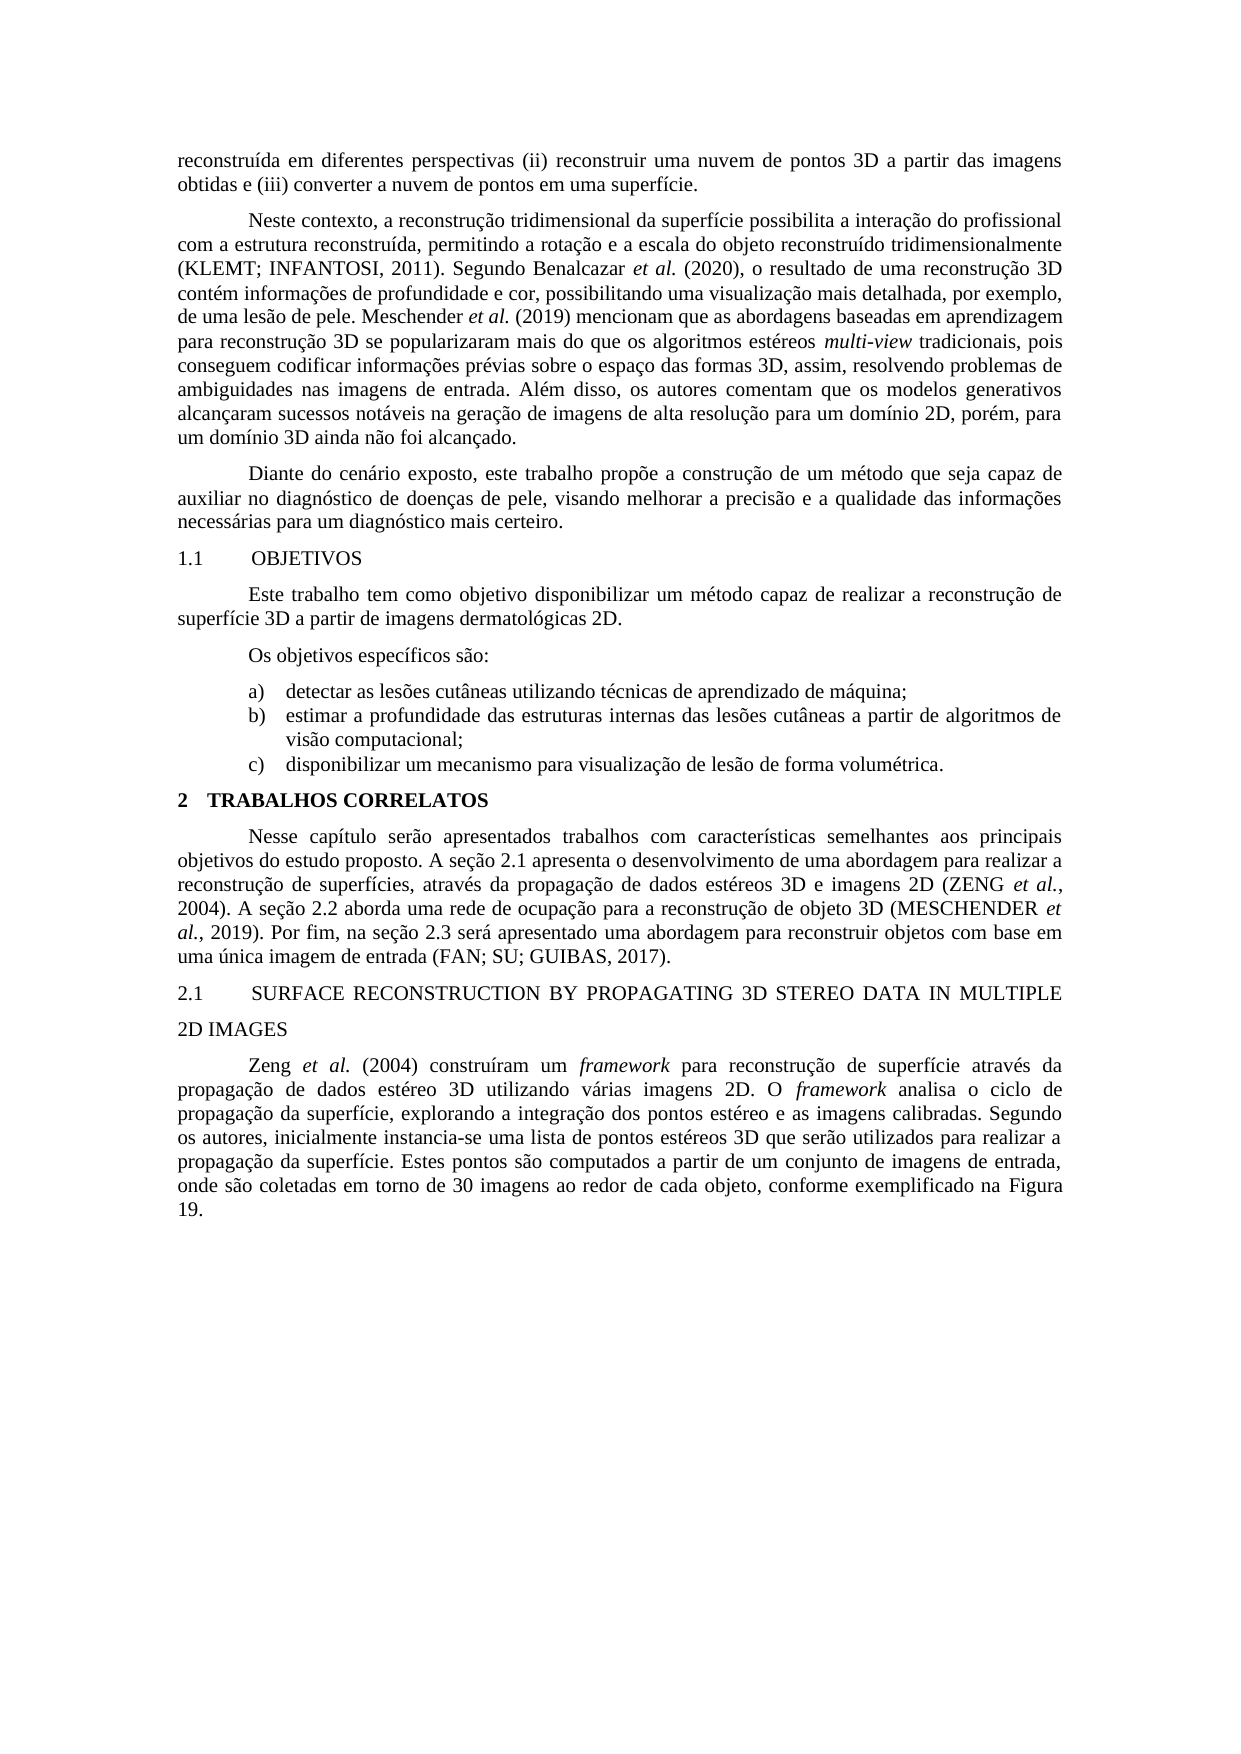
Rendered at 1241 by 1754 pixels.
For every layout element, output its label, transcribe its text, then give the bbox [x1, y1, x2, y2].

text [177, 148, 1063, 196]
subtitle TRABAlhos correlatos [177, 788, 1063, 812]
text Neste contexto, a reconstrução tridimensional da superfície possibilita a interação do profissional com a estrutura reconstruída, permitindo a rotação e a escala do objeto reconstruído tridimensionalmente (KLEMT; INFANTOSI, 2011). Segundo Benalcazar et al. (2020), o resultado de uma reconstrução 3D contém informações de profundidade e cor, possibilitando uma visualização mais detalhada, por exemplo, de uma lesão de pele. Meschender et al. (2019) mencionam que as abordagens baseadas em aprendizagem para reconstrução 3D se popularizaram mais do que os algoritmos estéreos multi-view tradicionais, pois conseguem codificar informações prévias sobre o espaço das formas 3D, assim, resolvendo problemas de ambiguidades nas imagens de entrada. Além disso, os autores comentam que os modelos generativos alcançaram sucessos notáveis na geração de imagens de alta resolução para um domínio 2D, porém, para um domínio 3D ainda não foi alcançado. [177, 208, 1063, 449]
text Nesse capítulo serão apresentados trabalhos com características semelhantes aos principais objetivos do estudo proposto. A seção 2.1 apresenta o desenvolvimento de uma abordagem para realizar a reconstrução de superfícies, através da propagação de dados estéreos 3D e imagens 2D (ZENG et al., 2004). A seção 2.2 aborda uma rede de ocupação para a reconstrução de objeto 3D (MESCHENDER et al., 2019). Por fim, na seção 2.3 será apresentado uma abordagem para reconstruir objetos com base em uma única imagem de entrada (FAN; SU; GUIBAS, 2017). [177, 824, 1063, 968]
text Os objetivos específicos são: [177, 643, 1063, 667]
subtitle Surface reconstruction by propagating 3d stereo data in multiple 2d images [177, 981, 1063, 1041]
text Este trabalho tem como objetivo disponibilizar um método capaz de realizar a reconstrução de superfície 3D a partir de imagens dermatológicas 2D. [177, 582, 1063, 630]
subtitle OBJETIVOS [177, 546, 1063, 570]
text Diante do cenário exposto, este trabalho propõe a construção de um método que seja capaz de auxiliar no diagnóstico de doenças de pele, visando melhorar a precisão e a qualidade das informações necessárias para um diagnóstico mais certeiro. [177, 461, 1063, 533]
list disponibilizar um mecanismo para visualização de lesão de forma volumétrica. [248, 751, 1063, 776]
list estimar a profundidade das estruturas internas das lesões cutâneas a partir de algoritmos de visão computacional; [248, 703, 1063, 751]
list detectar as lesões cutâneas utilizando técnicas de aprendizado de máquina; [248, 679, 1063, 703]
